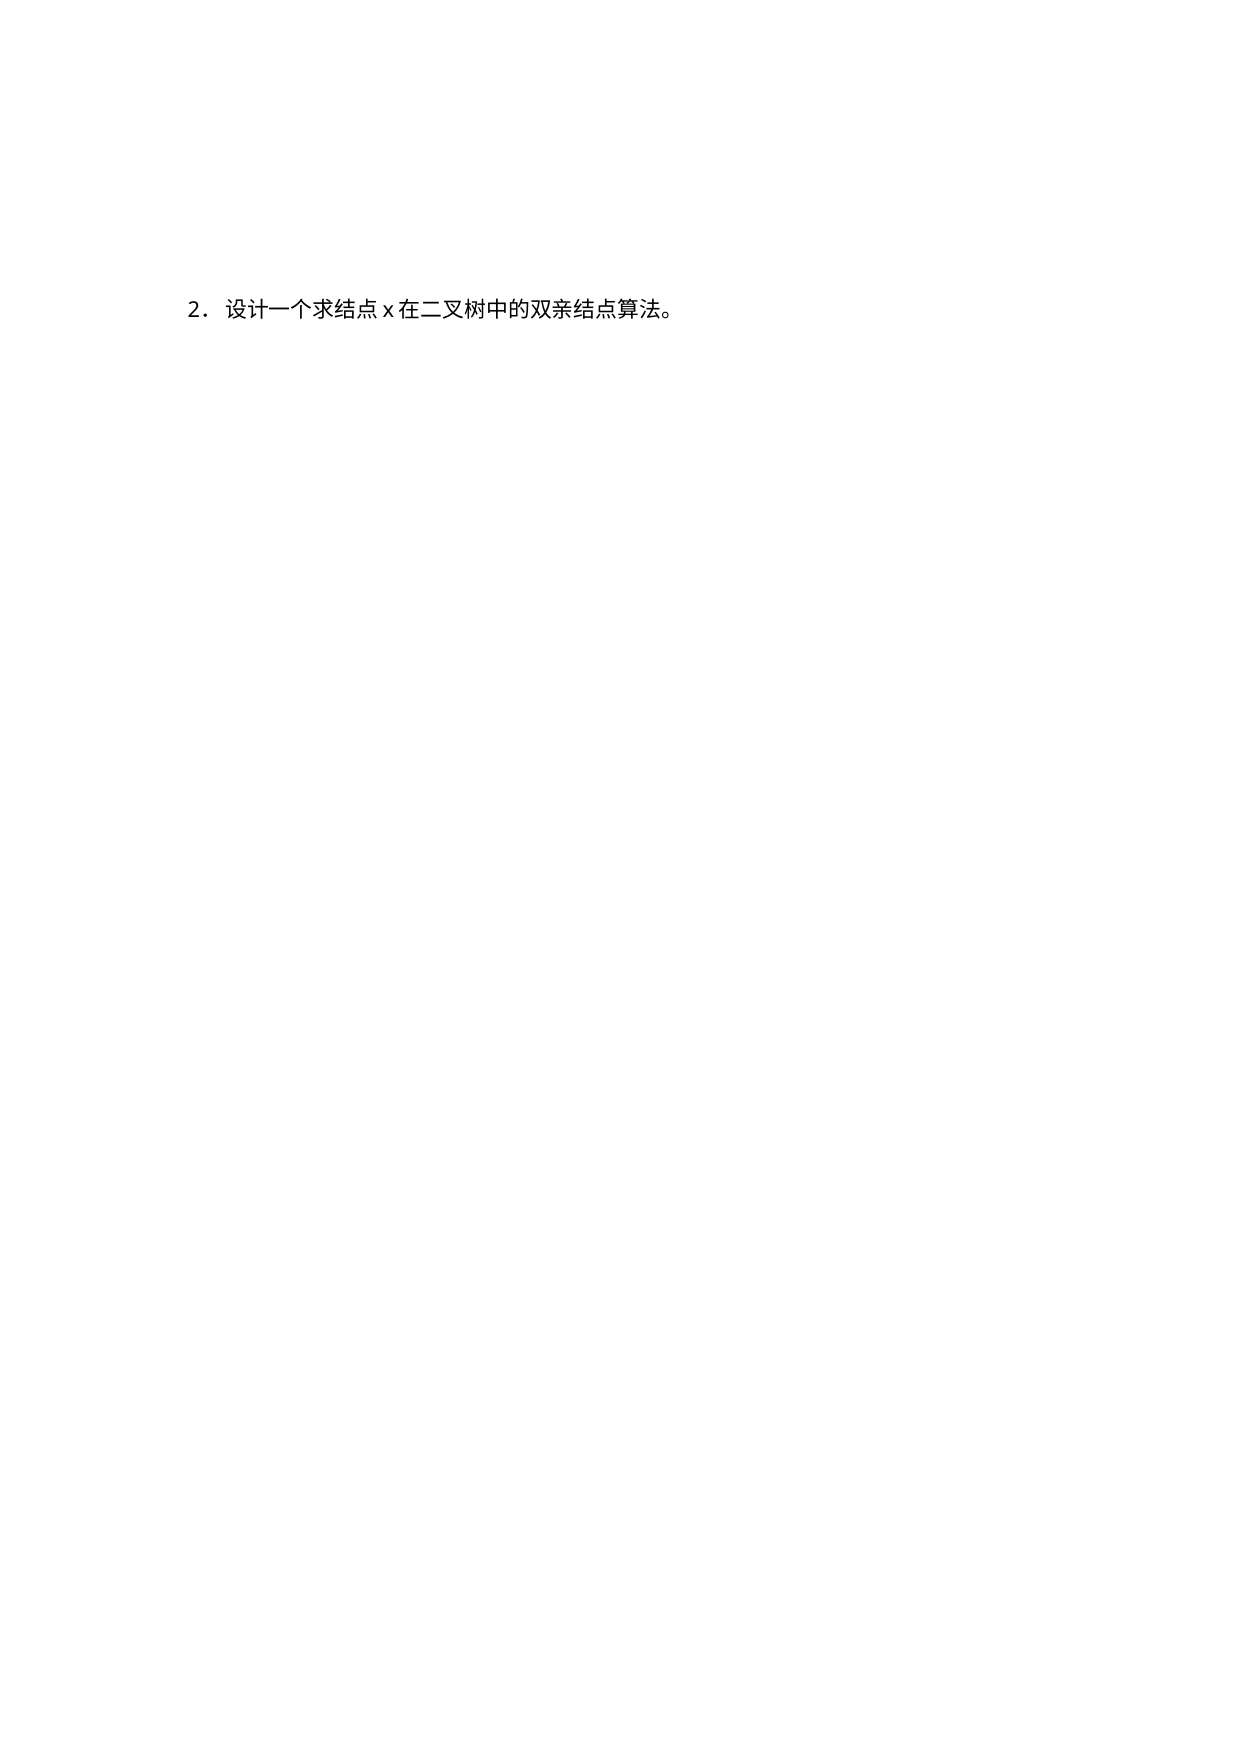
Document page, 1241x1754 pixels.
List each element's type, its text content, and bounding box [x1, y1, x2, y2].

list 设计一个求结点x在二叉树中的双亲结点算法。 [187, 292, 1053, 324]
